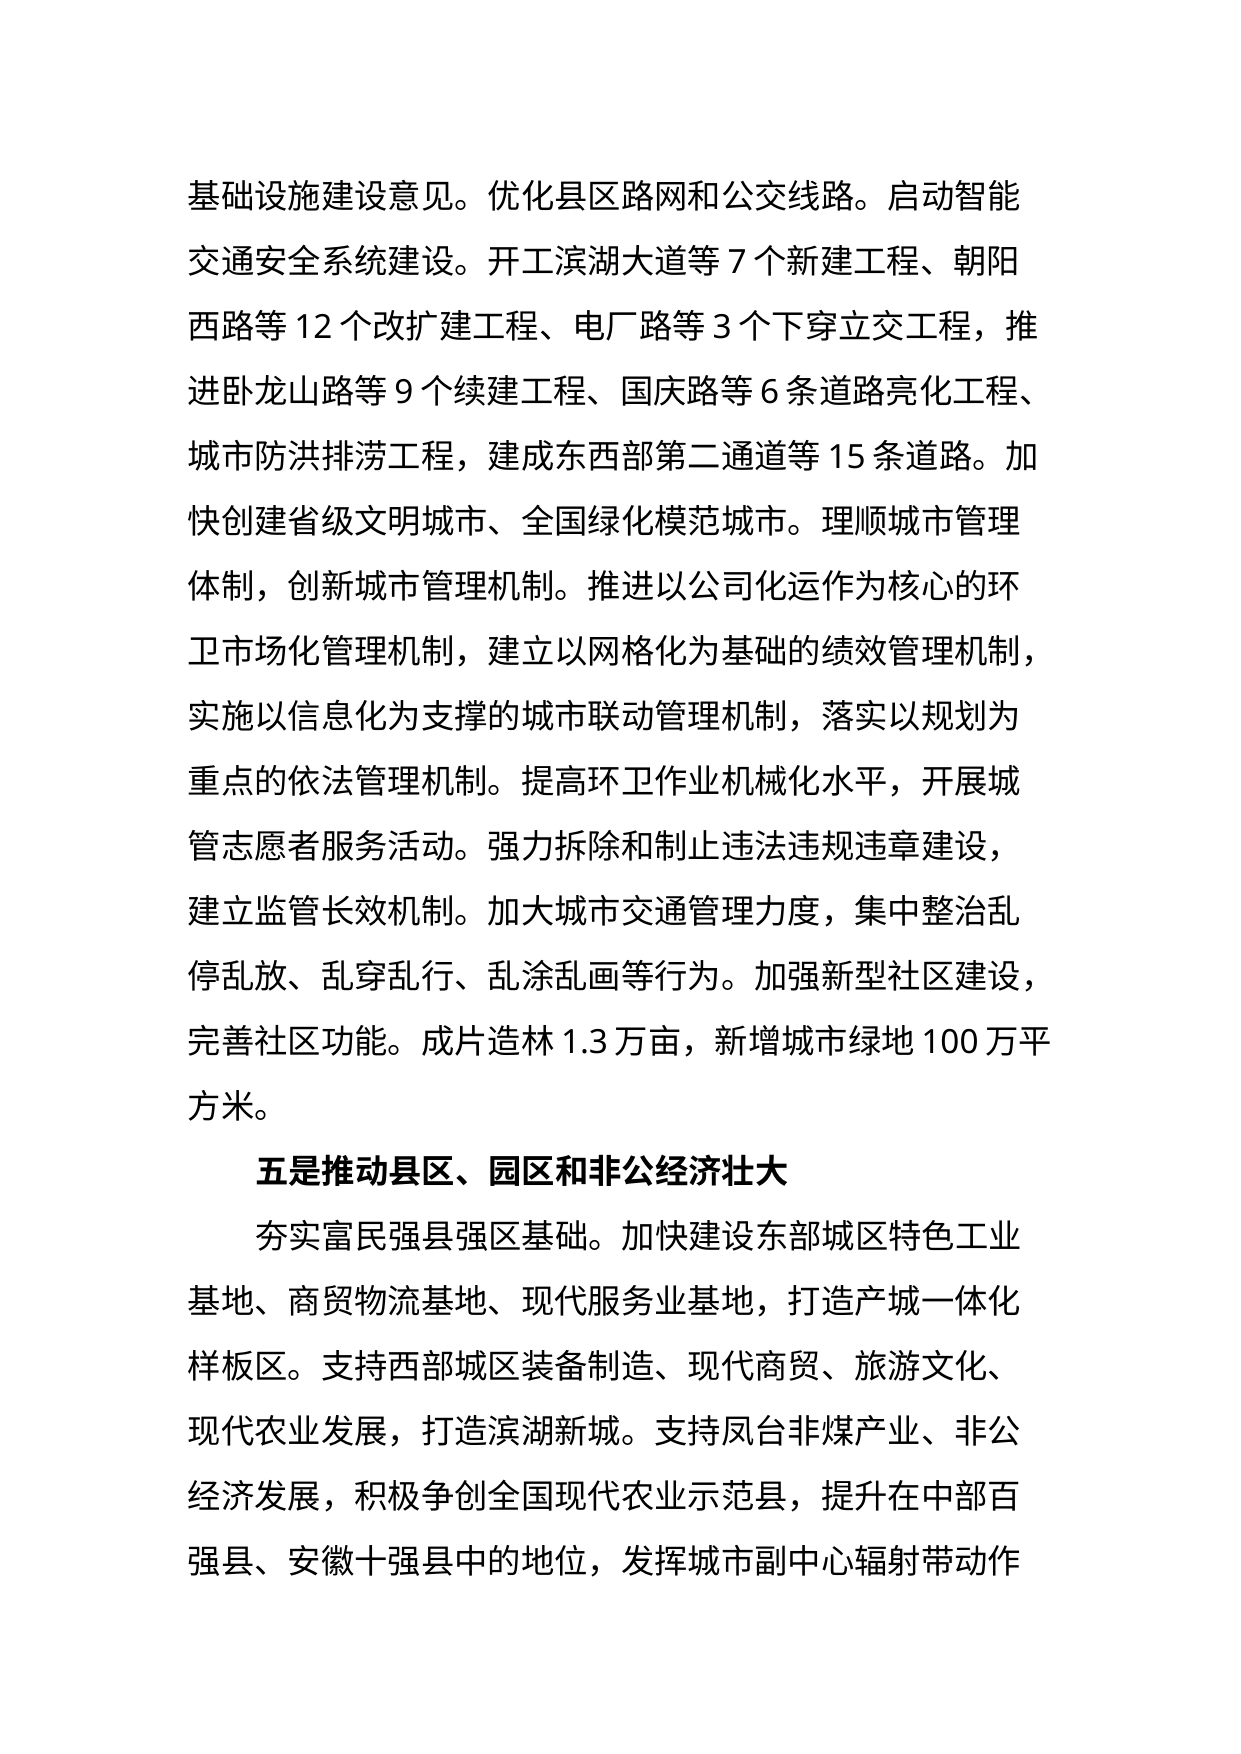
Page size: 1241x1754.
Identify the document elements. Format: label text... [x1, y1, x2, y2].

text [187, 1202, 1053, 1592]
text 五是推动县区、园区和非公经济壮大 [187, 1137, 1053, 1202]
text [187, 162, 1053, 1137]
